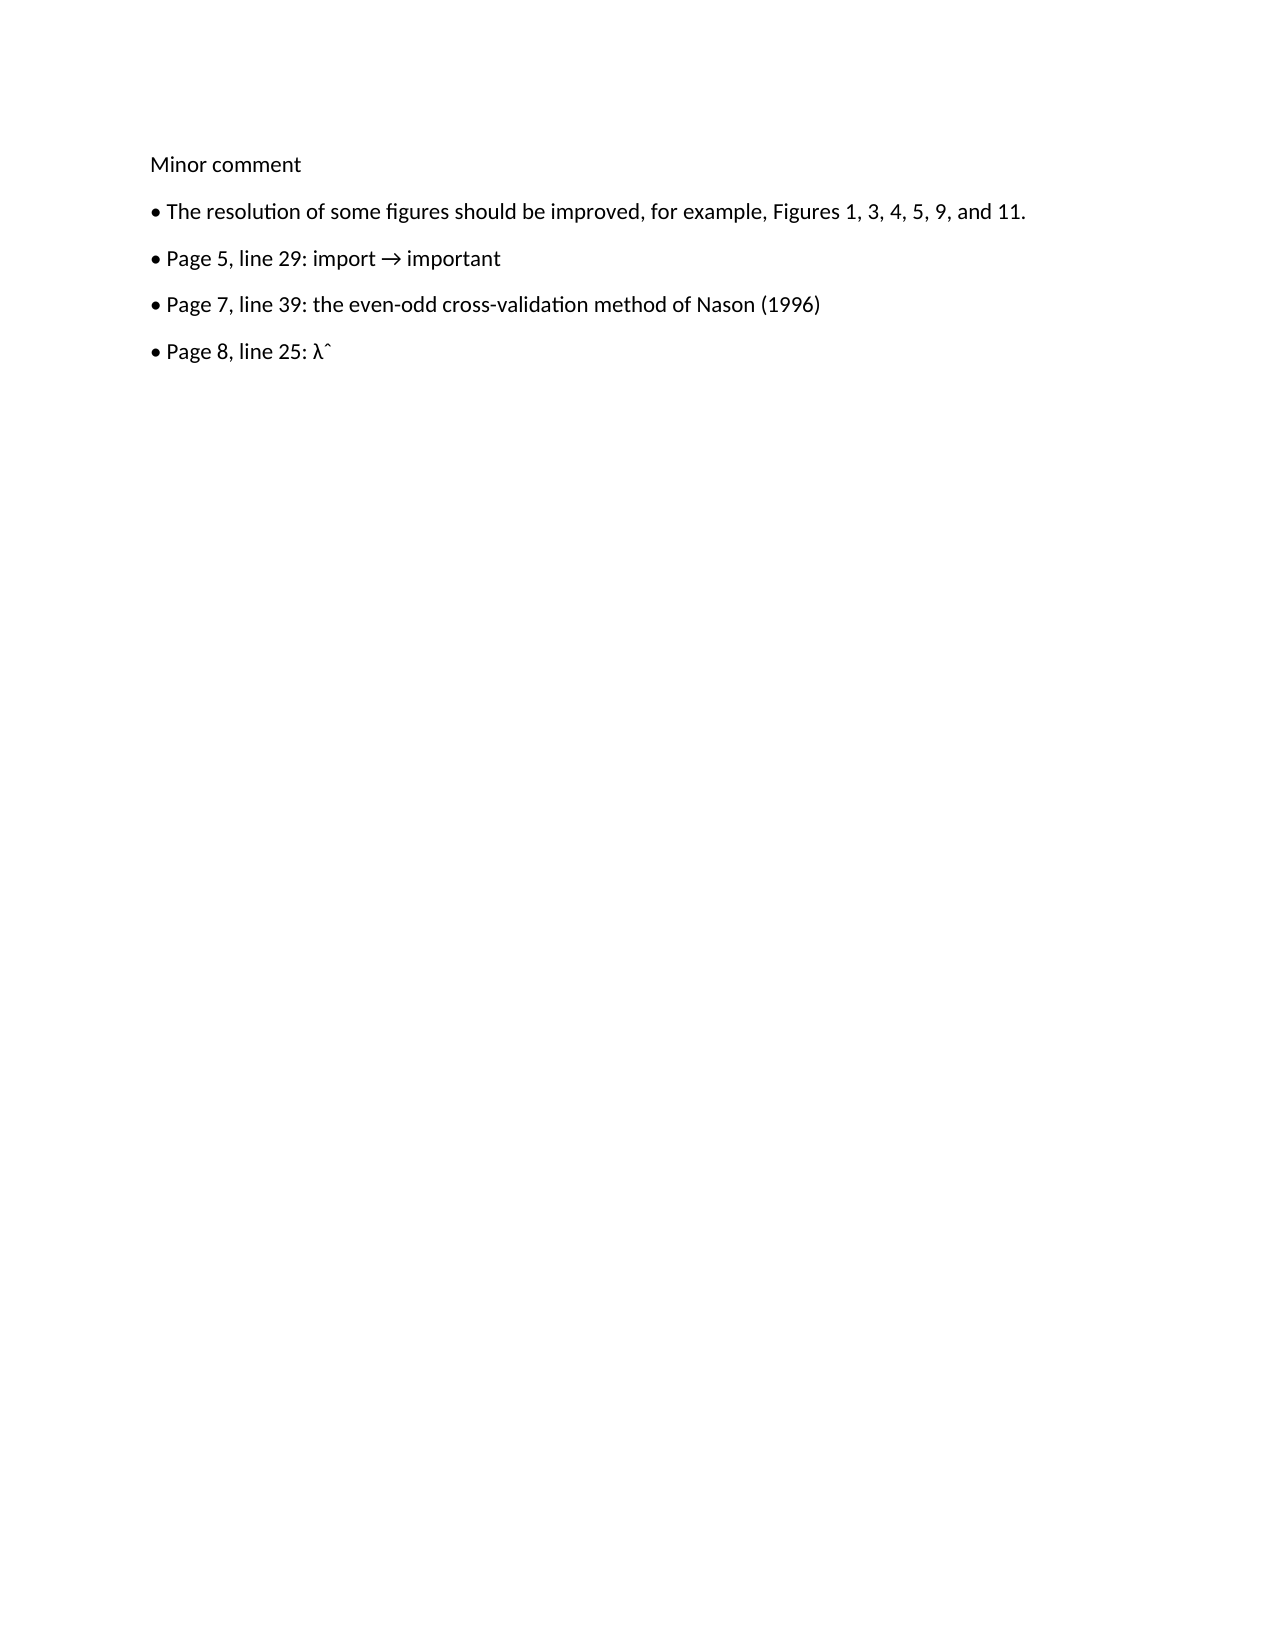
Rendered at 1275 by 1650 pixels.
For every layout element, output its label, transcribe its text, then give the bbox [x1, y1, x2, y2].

text • Page 7, line 39: the even-odd cross-validation method of Nason (1996) [150, 291, 1125, 319]
text • Page 5, line 29: import → important [150, 244, 1125, 272]
text • The resolution of some figures should be improved, for example, Figures 1, 3, 4, 5, 9, and 11. [150, 197, 1125, 225]
text • Page 8, line 25: λˆ [150, 337, 1125, 366]
text Minor comment [150, 150, 1125, 178]
